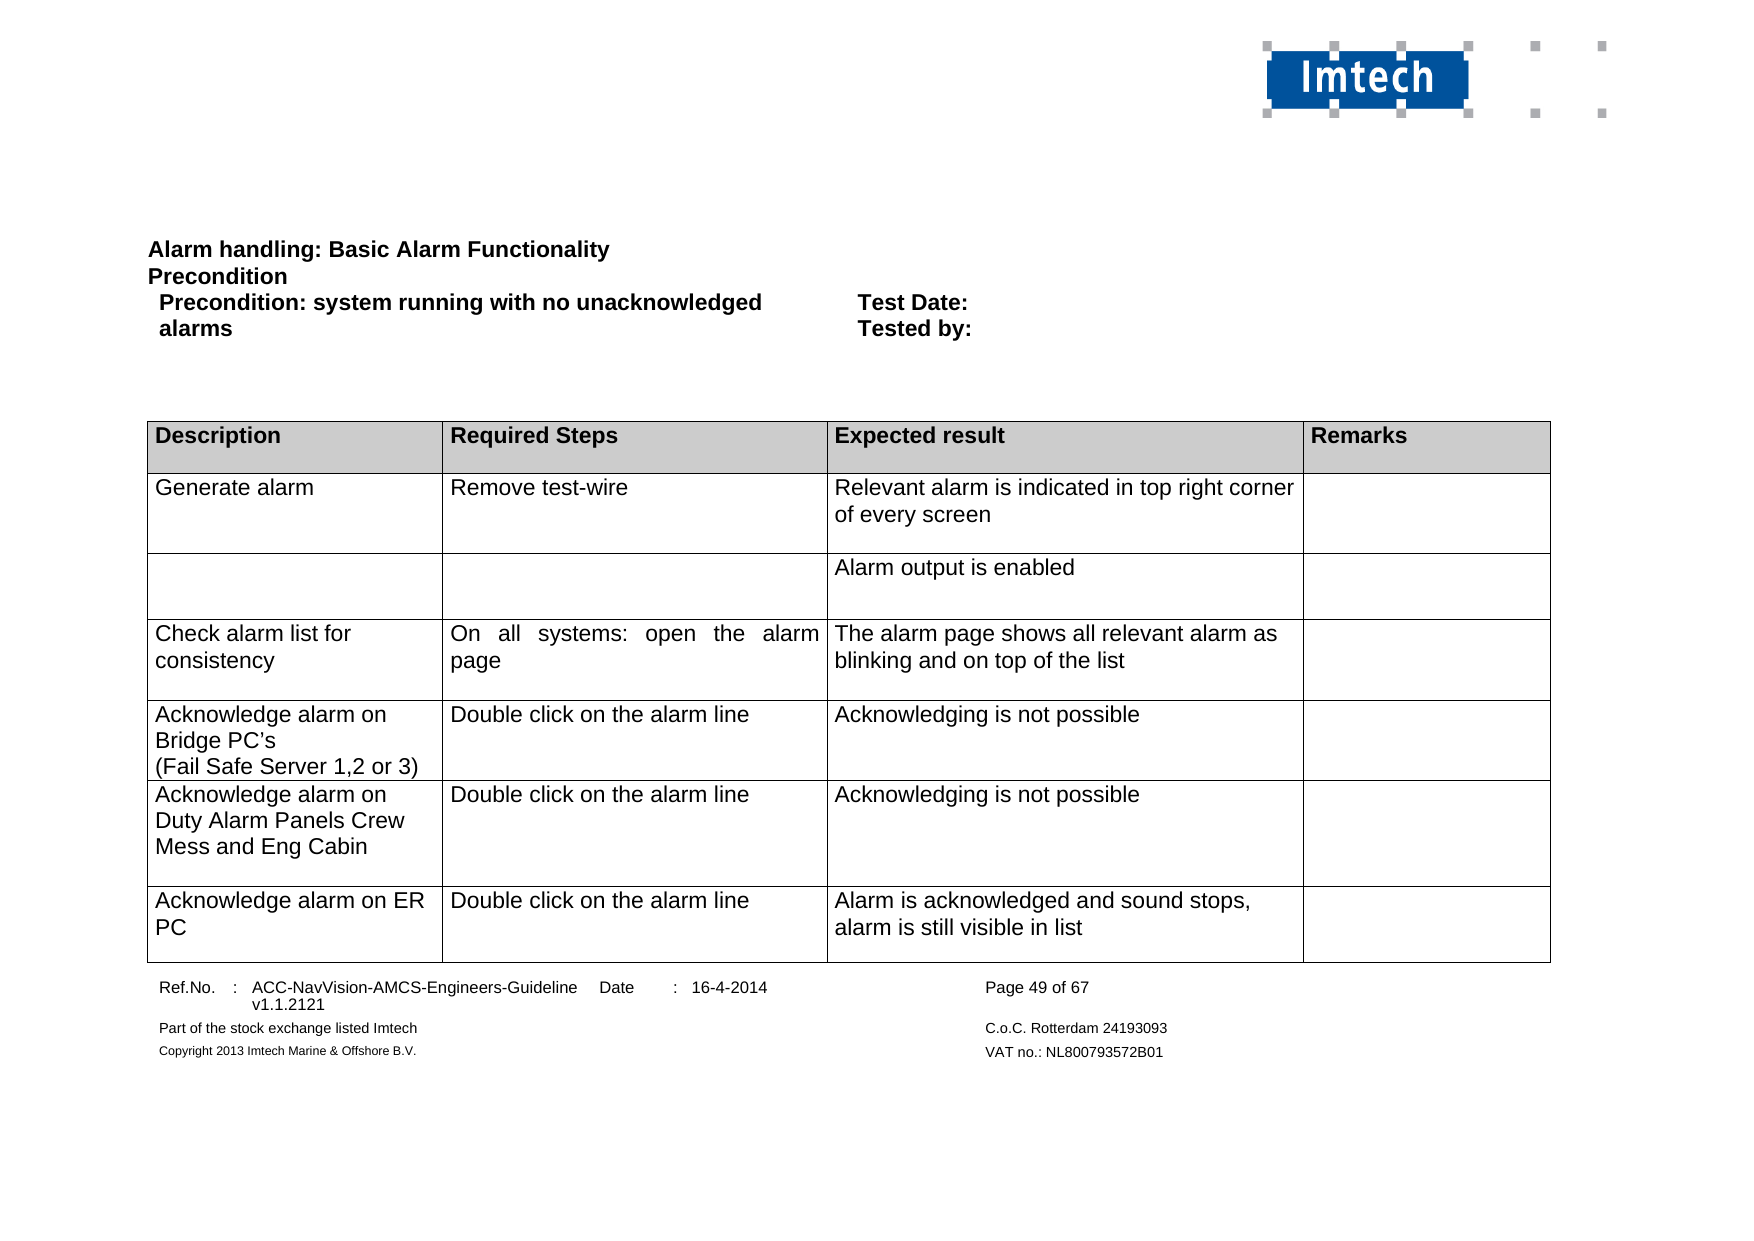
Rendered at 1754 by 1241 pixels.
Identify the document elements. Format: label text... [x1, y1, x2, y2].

table_cell [1304, 474, 1550, 553]
table_cell [1304, 887, 1550, 962]
table_cell Double click on the alarm line [443, 887, 827, 962]
table_cell Alarm is acknowledged and sound stops, alarm is still visible in list [828, 887, 1303, 962]
table_header Remarks [1304, 422, 1550, 473]
table_cell Alarm output is enabled [828, 554, 1303, 619]
table_cell Generate alarm [148, 474, 442, 553]
table_cell Remove test-wire [443, 474, 827, 553]
table_cell [1304, 554, 1550, 619]
table_header Required Steps [443, 422, 827, 473]
table_cell Double click on the alarm line [443, 781, 827, 886]
table_cell [1304, 781, 1550, 886]
table_cell Check alarm list for consistency [148, 620, 442, 699]
table_cell Acknowledging is not possible [828, 781, 1303, 886]
table_header Test Date: Tested by: [846, 289, 1201, 394]
table_header Precondition: system running with no unacknowledged alarms [148, 289, 846, 394]
table_cell Acknowledging is not possible [828, 701, 1303, 779]
text Precondition [148, 263, 1606, 289]
table_cell Acknowledge alarm on Duty Alarm Panels Crew Mess and Eng Cabin [148, 781, 442, 886]
table_cell The alarm page shows all relevant alarm as blinking and on top of the list [828, 620, 1303, 699]
table_cell [1304, 620, 1550, 699]
text Alarm handling: Basic Alarm Functionality [148, 236, 1606, 263]
picture [1262, 41, 1607, 118]
table_header Expected result [828, 422, 1303, 473]
table_cell Relevant alarm is indicated in top right corner of every screen [828, 474, 1303, 553]
table_cell Double click on the alarm line [443, 701, 827, 779]
table_cell [1304, 701, 1550, 779]
table_header Description [148, 422, 442, 473]
table_cell Acknowledge alarm on Bridge PC’s (Fail Safe Server 1,2 or 3) [148, 701, 442, 779]
table_cell [443, 554, 827, 619]
table_cell On all systems: open the alarm page [443, 620, 827, 699]
table_cell [148, 554, 442, 619]
table_cell Acknowledge alarm on ER PC (Main Server) or on the Duty Alarm Panel in the PS ER [148, 887, 442, 962]
